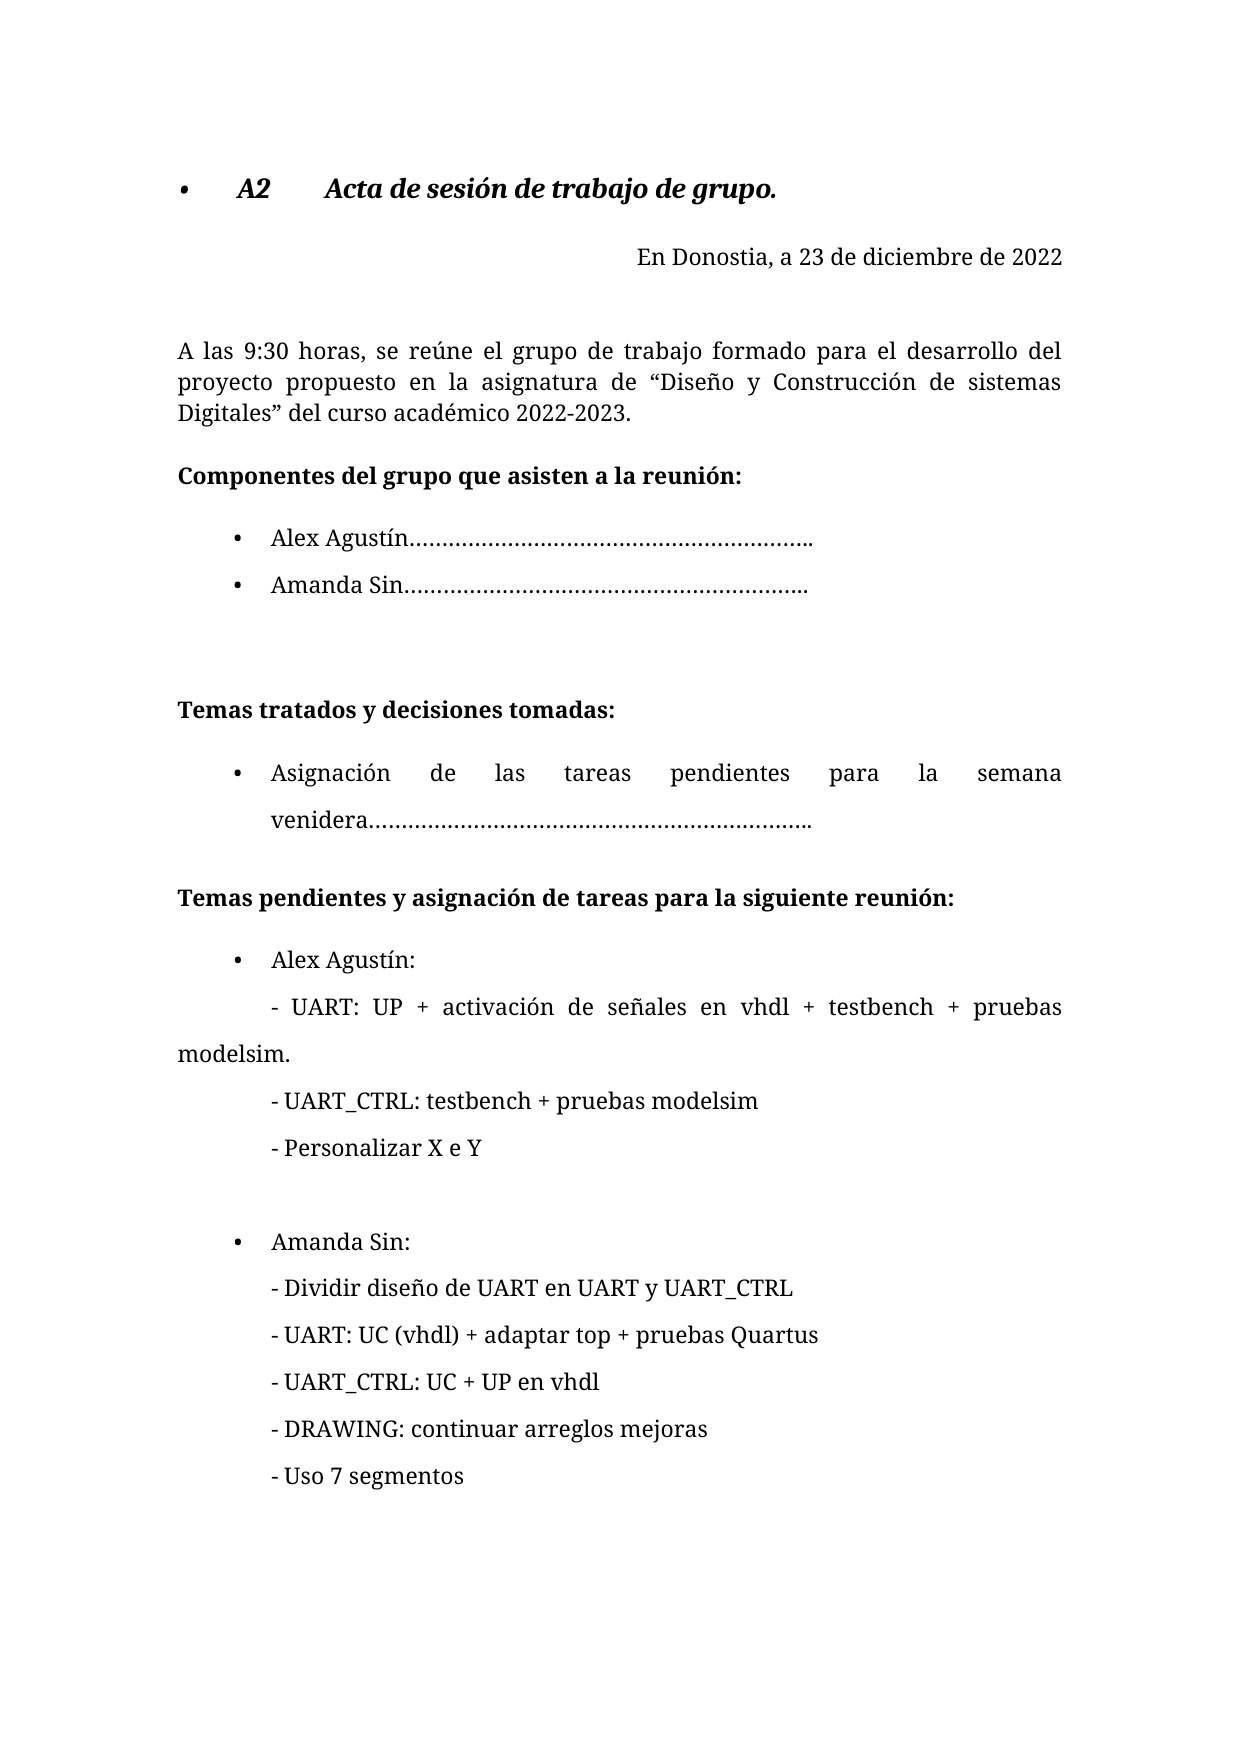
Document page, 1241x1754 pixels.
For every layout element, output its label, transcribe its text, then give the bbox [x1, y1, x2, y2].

list Alex Agustín…………………………………………………….. [233, 522, 1063, 554]
text - Uso 7 segmentos [177, 1460, 1063, 1491]
list Alex Agustín: [233, 944, 1063, 976]
list Amanda Sin: [233, 1226, 1063, 1257]
text En Donostia, a 23 de diciembre de 2022 [252, 241, 1063, 272]
list A2 Acta de sesión de trabajo de grupo. [177, 173, 1063, 206]
text Temas tratados y decisiones tomadas: [177, 694, 1063, 726]
text Componentes del grupo que asisten a la reunión: [177, 460, 1063, 491]
text - Dividir diseño de UART en UART y UART_CTRL [177, 1272, 1063, 1304]
text - UART: UP + activación de señales en vhdl + testbench + pruebas modelsim. [177, 991, 1063, 1069]
text A las 9:30 horas, se reúne el grupo de trabajo formado para el desarrollo del proyecto propuesto en la asignatura de “Diseño y Construcción de sistemas Digitales” del curso académico 2022-2023. [177, 335, 1063, 429]
list Asignación de las tareas pendientes para la semana venidera………………………………………………………….. [233, 757, 1063, 835]
text - UART_CTRL: UC + UP en vhdl [177, 1366, 1063, 1397]
text - UART_CTRL: testbench + pruebas modelsim [177, 1085, 1063, 1116]
text - DRAWING: continuar arreglos mejoras [177, 1413, 1063, 1444]
text - UART: UC (vhdl) + adaptar top + pruebas Quartus [177, 1319, 1063, 1351]
text Temas pendientes y asignación de tareas para la siguiente reunión: [177, 882, 1063, 913]
text - Personalizar X e Y [177, 1132, 1063, 1163]
list Amanda Sin…………………………………………………….. [233, 569, 1063, 601]
